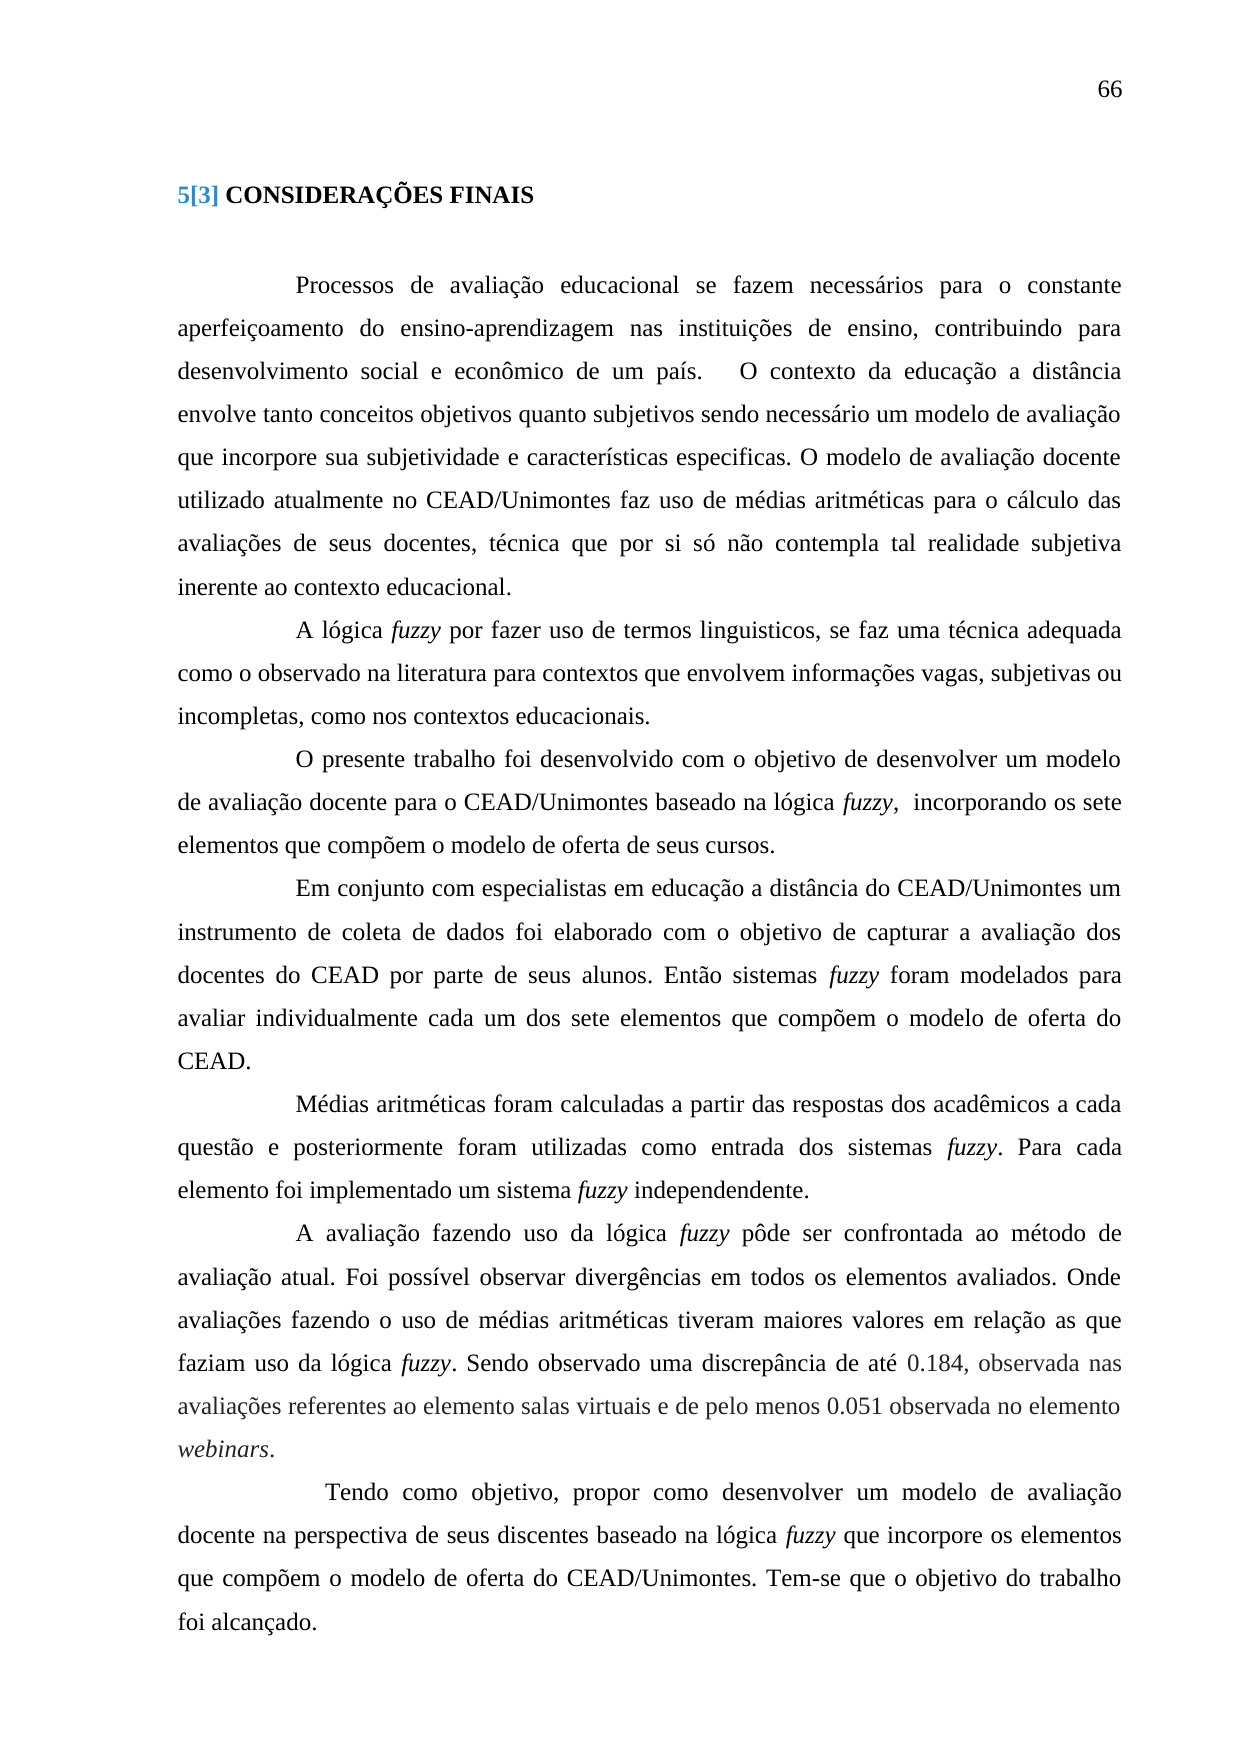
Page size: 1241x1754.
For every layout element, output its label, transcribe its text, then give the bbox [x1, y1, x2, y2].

text Tendo como objetivo, propor como desenvolver um modelo de avaliação docente na perspectiva de seus discentes baseado na lógica fuzzy que incorpore os elementos que compõem o modelo de oferta do CEAD/Unimontes. Tem-se que o objetivo do trabalho foi alcançado. [177, 1477, 1122, 1635]
text Processos de avaliação educacional se fazem necessários para o constante aperfeiçoamento do ensino-aprendizagem nas instituições de ensino, contribuindo para desenvolvimento social e econômico de um país. O contexto da educação a distância envolve tanto conceitos objetivos quanto subjetivos sendo necessário um modelo de avaliação que incorpore sua subjetividade e características especificas. O modelo de avaliação docente utilizado atualmente no CEAD/Unimontes faz uso de médias aritméticas para o cálculo das avaliações de seus docentes, técnica que por si só não contempla tal realidade subjetiva inerente ao contexto educacional. [177, 270, 1122, 600]
text A avaliação fazendo uso da lógica fuzzy pôde ser confrontada ao método de avaliação atual. Foi possível observar divergências em todos os elementos avaliados. Onde avaliações fazendo o uso de médias aritméticas tiveram maiores valores em relação as que faziam uso da lógica fuzzy. Sendo observado uma discrepância de até 0.184, observada nas avaliações referentes ao elemento salas virtuais e de pelo menos 0.051 observada no elemento webinars. [177, 1218, 1122, 1463]
text A lógica fuzzy por fazer uso de termos linguisticos, se faz uma técnica adequada como o observado na literatura para contextos que envolvem informações vagas, subjetivas ou incompletas, como nos contextos educacionais. [177, 615, 1122, 730]
text Médias aritméticas foram calculadas a partir das respostas dos acadêmicos a cada questão e posteriormente foram utilizadas como entrada dos sistemas fuzzy. Para cada elemento foi implementado um sistema fuzzy independendente. [177, 1089, 1122, 1204]
text O presente trabalho foi desenvolvido com o objetivo de desenvolver um modelo de avaliação docente para o CEAD/Unimontes baseado na lógica fuzzy, incorporando os sete elementos que compõem o modelo de oferta de seus cursos. [177, 744, 1122, 859]
subtitle CONSIDERAÇÕES FINAIS [177, 180, 1122, 209]
text Em conjunto com especialistas em educação a distância do CEAD/Unimontes um instrumento de coleta de dados foi elaborado com o objetivo de capturar a avaliação dos docentes do CEAD por parte de seus alunos. Então sistemas fuzzy foram modelados para avaliar individualmente cada um dos sete elementos que compõem o modelo de oferta do CEAD. [177, 873, 1122, 1075]
